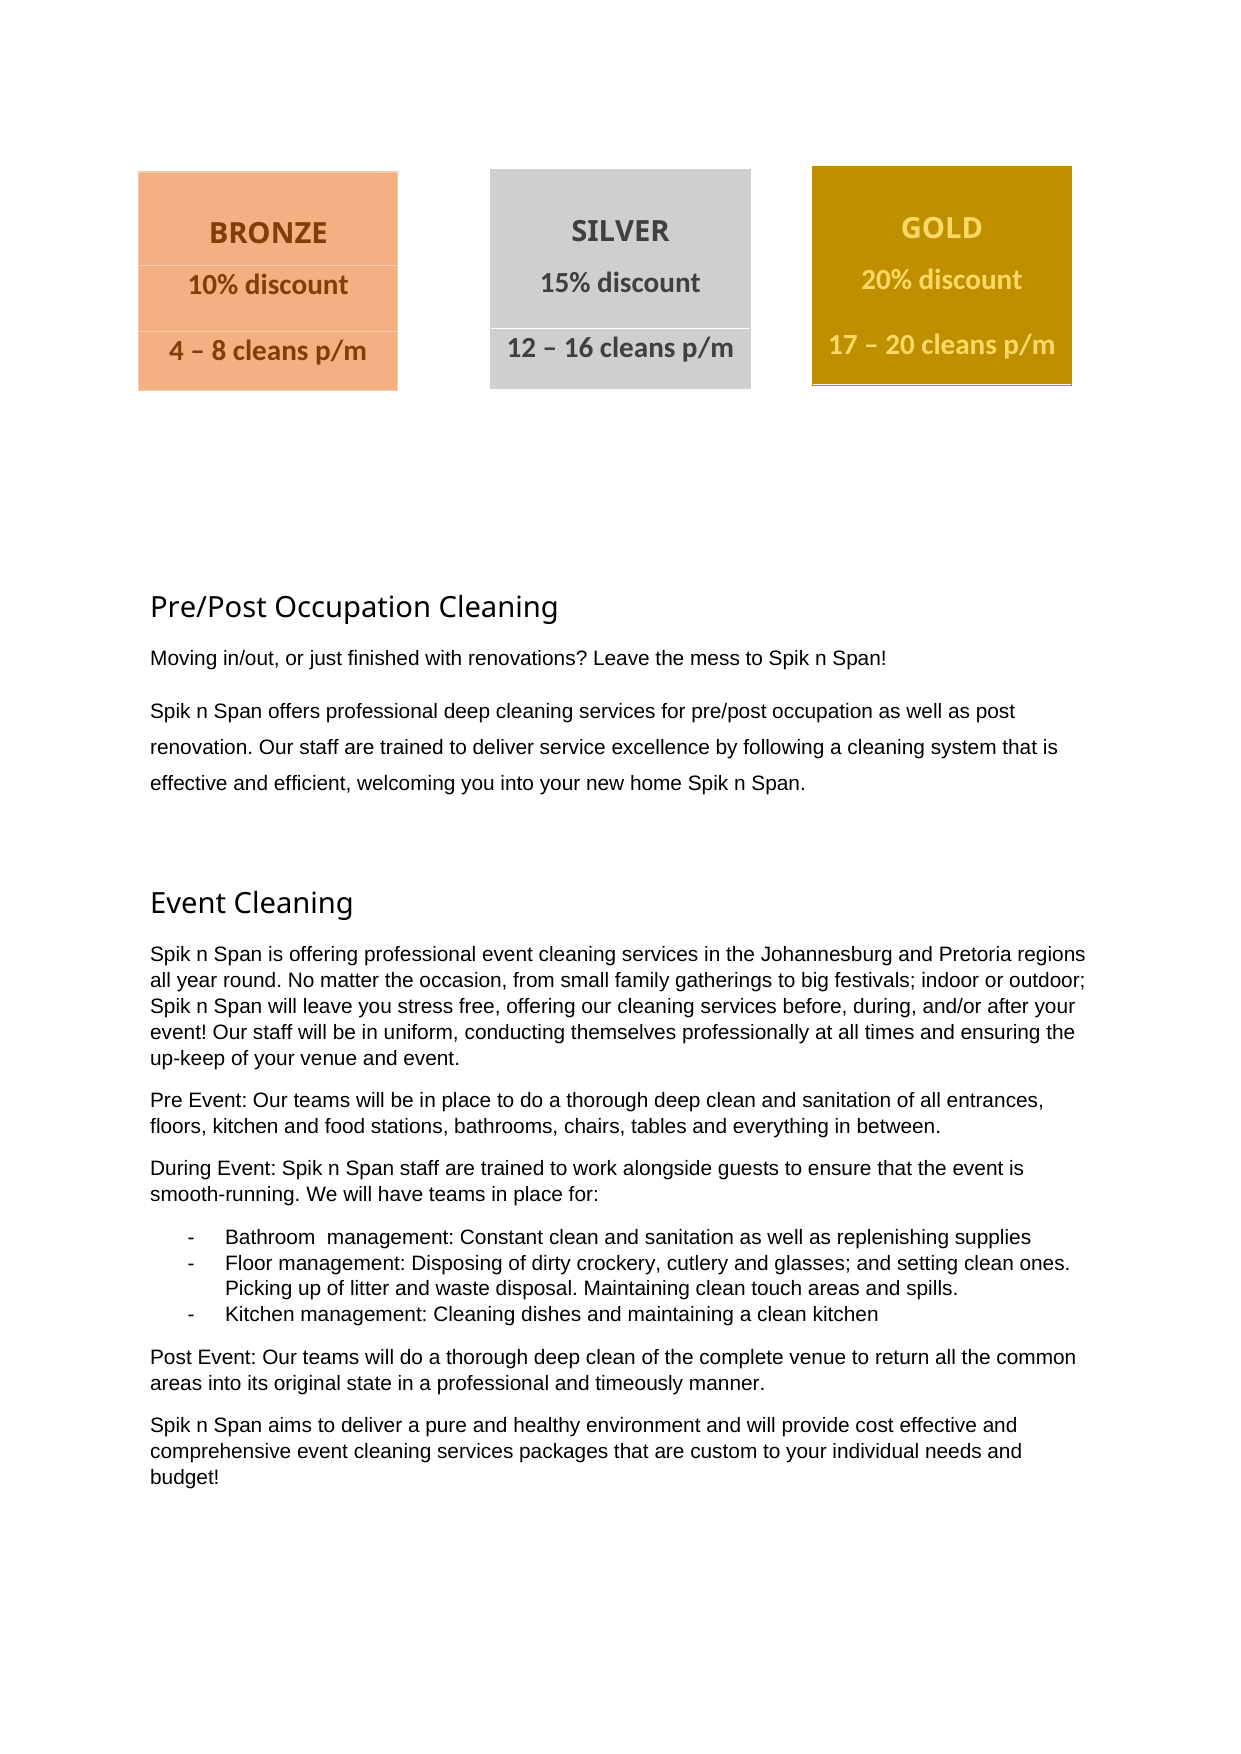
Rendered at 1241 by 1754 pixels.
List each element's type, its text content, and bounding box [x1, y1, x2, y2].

text Post Event: Our teams will do a thorough deep clean of the complete venue to return all the common areas into its original state in a professional and timeously manner. [150, 1344, 1090, 1394]
table_cell 10% discount [139, 266, 397, 331]
text Moving in/out, or just finished with renovations? Leave the mess to Spik n Span! [150, 646, 1090, 670]
table_header SILVER [491, 170, 749, 263]
text During Event: Spik n Span staff are trained to work alongside guests to ensure that the event is smooth-running. We will have teams in place for: [150, 1156, 1090, 1206]
table_cell 20% discount [813, 261, 1071, 325]
table_header BRONZE [139, 173, 397, 265]
text Spik n Span aims to deliver a pure and healthy environment and will provide cost effective and comprehensive event cleaning services packages that are custom to your individual needs and budget! [150, 1413, 1090, 1488]
table_cell 12 – 16 cleans p/m [491, 330, 749, 388]
list Kitchen management: Cleaning dishes and maintaining a clean kitchen [187, 1302, 1090, 1326]
table_cell 17 – 20 cleans p/m [813, 326, 1071, 384]
text Spik n Span is offering professional event cleaning services in the Johannesburg and Pretoria regions all year round. No matter the occasion, from small family gatherings to big festivals; indoor or outdoor; Spik n Span will leave you stress free, offering our cleaning services before, during, and/or after your event! Our staff will be in uniform, conducting themselves professionally at all times and ensuring the up-keep of your venue and event. [150, 942, 1090, 1069]
list Bathroom management: Constant clean and sanitation as well as replenishing supplies [187, 1224, 1090, 1248]
table_cell 4 – 8 cleans p/m [139, 332, 397, 390]
table_cell 15% discount [491, 264, 749, 328]
text Pre/Post Occupation Cleaning [150, 587, 1090, 626]
text Pre Event: Our teams will be in place to do a thorough deep clean and sanitation of all entrances, floors, kitchen and food stations, bathrooms, chairs, tables and everything in between. [150, 1088, 1090, 1138]
table_header GOLD [813, 167, 1071, 260]
text Event Cleaning [150, 883, 1090, 922]
text Spik n Span offers professional deep cleaning services for pre/post occupation as well as post renovation. Our staff are trained to deliver service excellence by following a cleaning system that is effective and efficient, welcoming you into your new home Spik n Span. [150, 699, 1090, 794]
list Floor management: Disposing of dirty crockery, cutlery and glasses; and setting clean ones. Picking up of litter and waste disposal. Maintaining clean touch areas and spills. [187, 1250, 1090, 1300]
